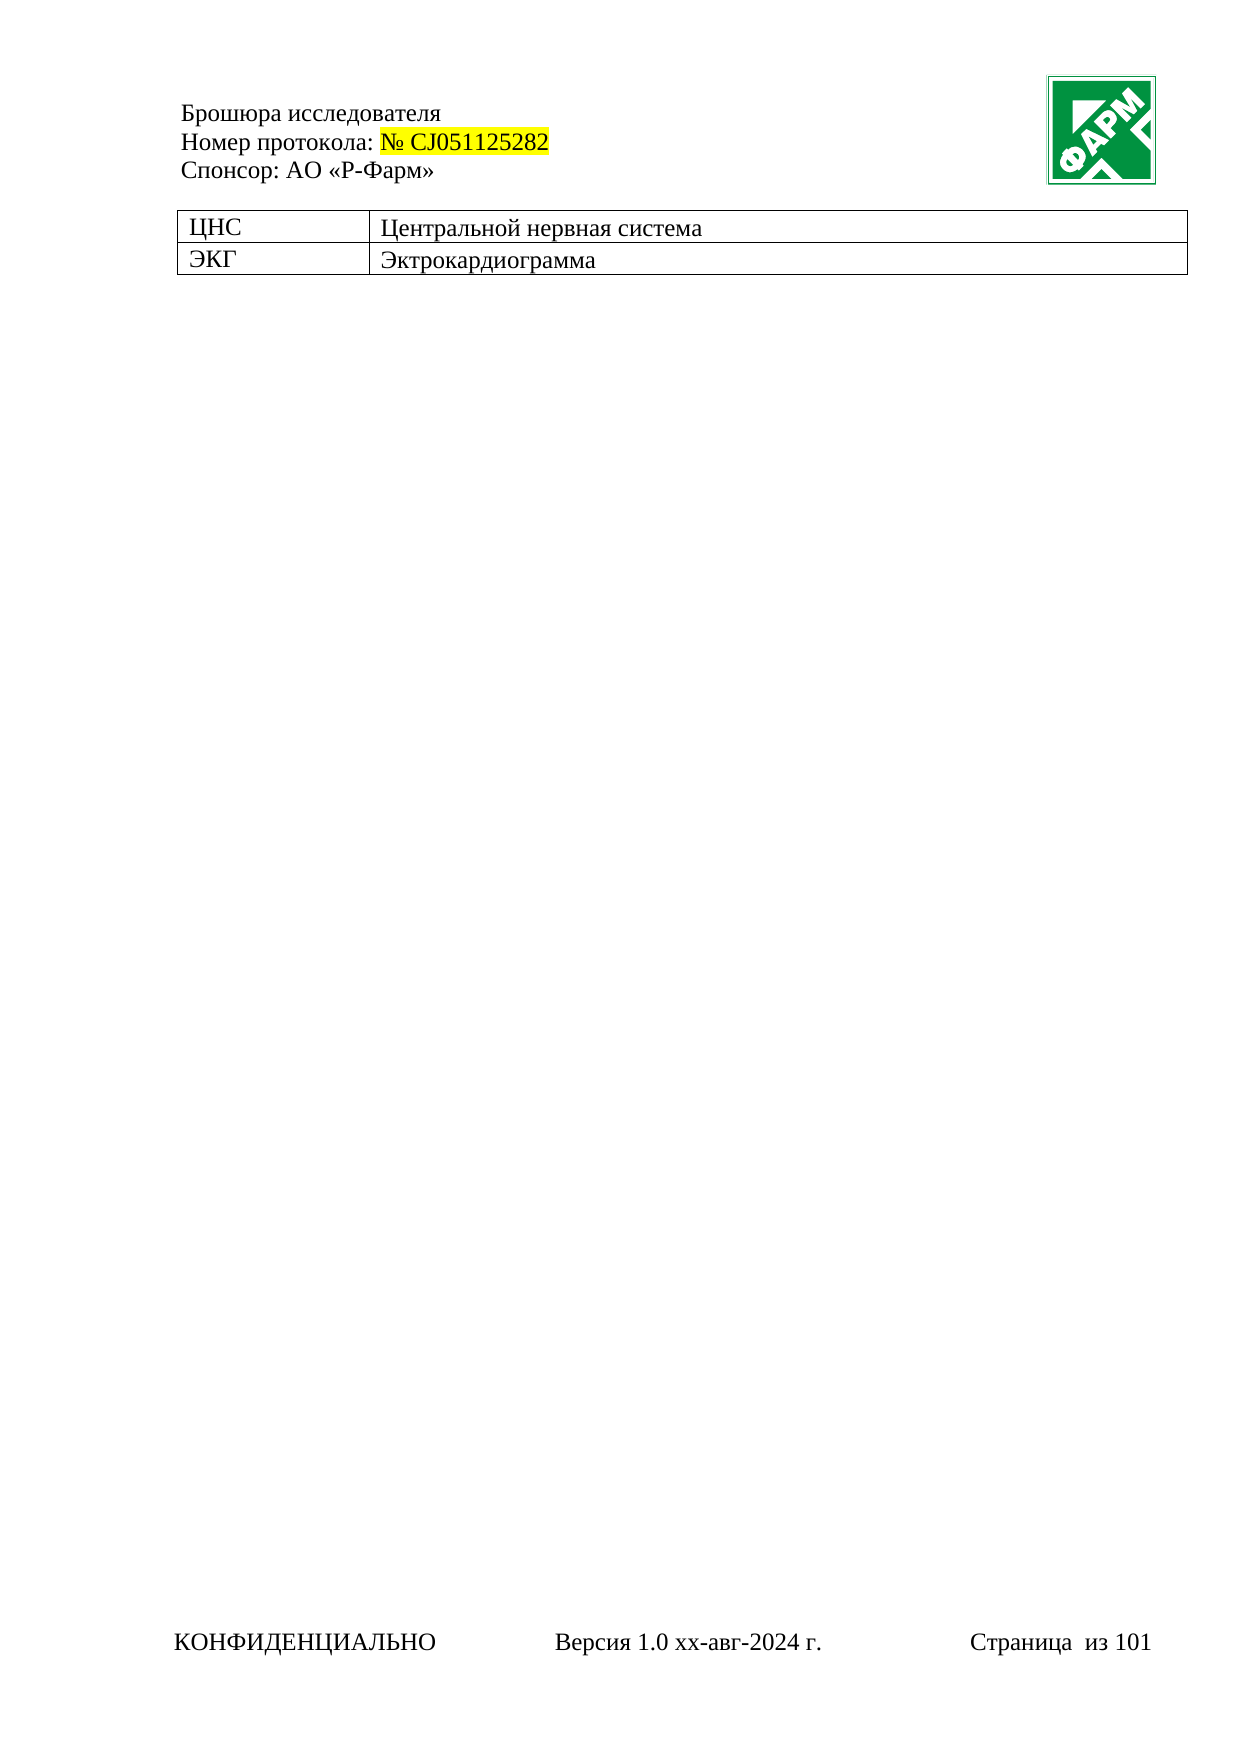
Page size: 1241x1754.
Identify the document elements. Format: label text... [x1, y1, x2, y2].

table_cell Эктрокардиограмма [370, 243, 1187, 274]
table_cell Центральной нервная система [370, 211, 1187, 242]
table_cell ЦНС [178, 211, 369, 242]
table_cell ЭКГ [178, 243, 369, 274]
